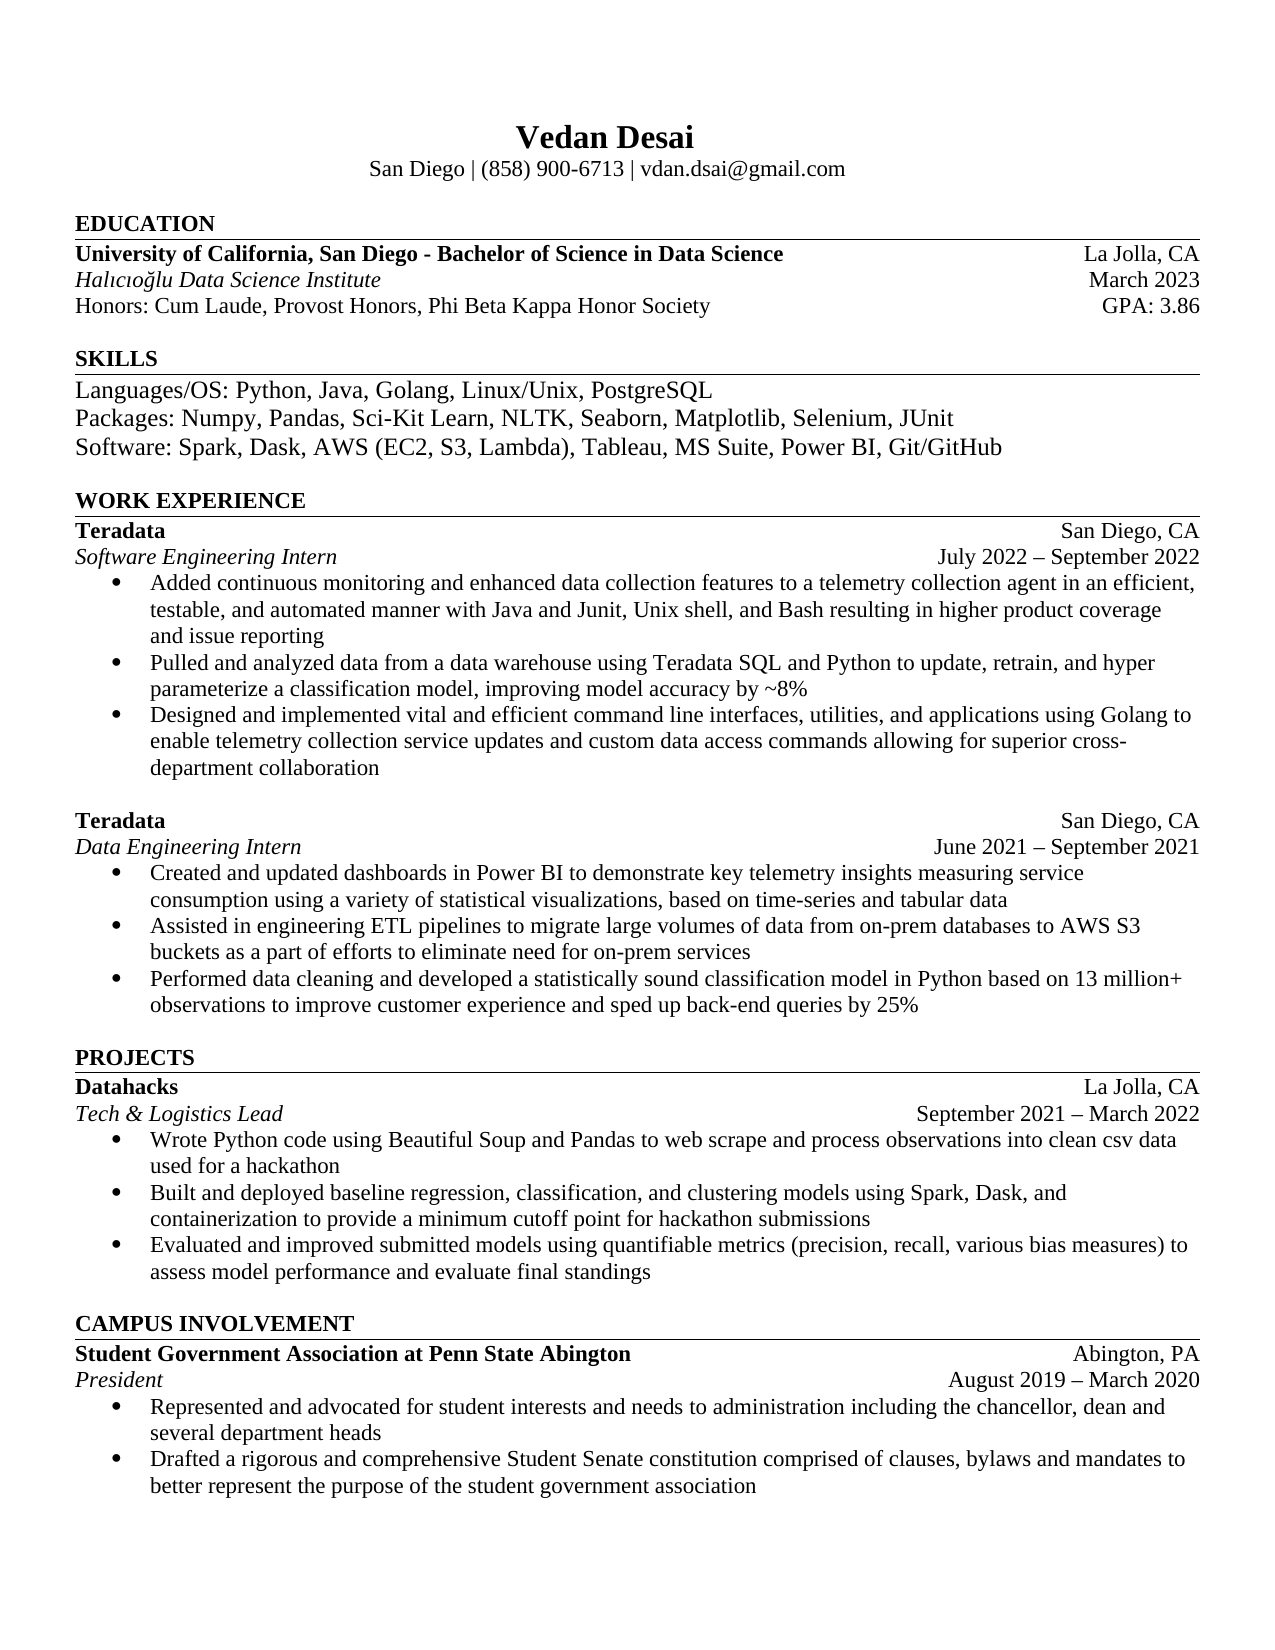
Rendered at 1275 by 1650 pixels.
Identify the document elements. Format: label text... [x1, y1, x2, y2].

text WORK EXPERIENCE [75, 487, 1200, 516]
text CAMPUS INVOLVEMENT [75, 1284, 1200, 1339]
text Halıcıoğlu Data Science Institute March 2023 [75, 266, 1200, 292]
text Data Engineering Intern June 2021 – September 2021 [75, 833, 1200, 859]
text Packages: Numpy, Pandas, Sci-Kit Learn, NLTK, Seaborn, Matplotlib, Selenium, JUnit [75, 403, 1200, 432]
list Performed data cleaning and developed a statistically sound classification model in Python based on 13 million+ observations to improve customer experience and sped up back-end queries by 25% [112, 965, 1200, 1017]
text University of California, San Diego - Bachelor of Science in Data Science La Jolla, CA [75, 240, 1200, 266]
text Vedan Desai [75, 117, 1200, 155]
list Pulled and analyzed data from a data warehouse using Teradata SQL and Python to update, retrain, and hyper parameterize a classification model, improving model accuracy by ~8% [112, 648, 1200, 701]
list Represented and advocated for student interests and needs to administration including the chancellor, dean and several department heads [112, 1393, 1200, 1445]
text President August 2019 – March 2020 [75, 1366, 1200, 1393]
text PROJECTS [75, 1044, 1200, 1072]
list Designed and implemented vital and efficient command line interfaces, utilities, and applications using Golang to enable telemetry collection service updates and custom data access commands allowing for superior cross-department collaboration [112, 701, 1200, 780]
text Software Engineering Intern July 2022 – September 2022 [75, 543, 1200, 569]
text Software: Spark, Dask, AWS (EC2, S3, Lambda), Tableau, MS Suite, Power BI, Git/GitHub [75, 432, 1200, 461]
text Teradata San Diego, CA [75, 517, 1200, 543]
text Tech & Logistics Lead September 2021 – March 2022 [75, 1100, 1200, 1126]
text EDUCATION [75, 210, 1200, 239]
list Wrote Python code using Beautiful Soup and Pandas to web scrape and process observations into clean csv data used for a hackathon [112, 1126, 1200, 1179]
text Languages/OS: Python, Java, Golang, Linux/Unix, PostgreSQL [75, 375, 1200, 403]
text Honors: Cum Laude, Provost Honors, Phi Beta Kappa Honor Society GPA: 3.86 [75, 292, 1200, 319]
list Added continuous monitoring and enhanced data collection features to a telemetry collection agent in an efficient, testable, and automated manner with Java and Junit, Unix shell, and Bash resulting in higher product coverage and issue reporting [112, 569, 1200, 648]
text Student Government Association at Penn State Abington Abington, PA [75, 1340, 1200, 1366]
text Datahacks La Jolla, CA [75, 1073, 1200, 1100]
text Teradata San Diego, CA [75, 807, 1200, 833]
text SKILLS [75, 345, 1200, 374]
text San Diego | (858) 900-6713 | vdan.dsai@gmail.com [75, 155, 1200, 182]
list Built and deployed baseline regression, classification, and clustering models using Spark, Dask, and containerization to provide a minimum cutoff point for hackathon submissions [112, 1179, 1200, 1231]
list Created and updated dashboards in Power BI to demonstrate key telemetry insights measuring service consumption using a variety of statistical visualizations, based on time-series and tabular data [112, 859, 1200, 912]
list Evaluated and improved submitted models using quantifiable metrics (precision, recall, various bias measures) to assess model performance and evaluate final standings [112, 1231, 1200, 1284]
list Drafted a rigorous and comprehensive Student Senate constitution comprised of clauses, bylaws and mandates to better represent the purpose of the student government association [112, 1445, 1200, 1498]
list Assisted in engineering ETL pipelines to migrate large volumes of data from on-prem databases to AWS S3 buckets as a part of efforts to eliminate need for on-prem services [112, 912, 1200, 965]
